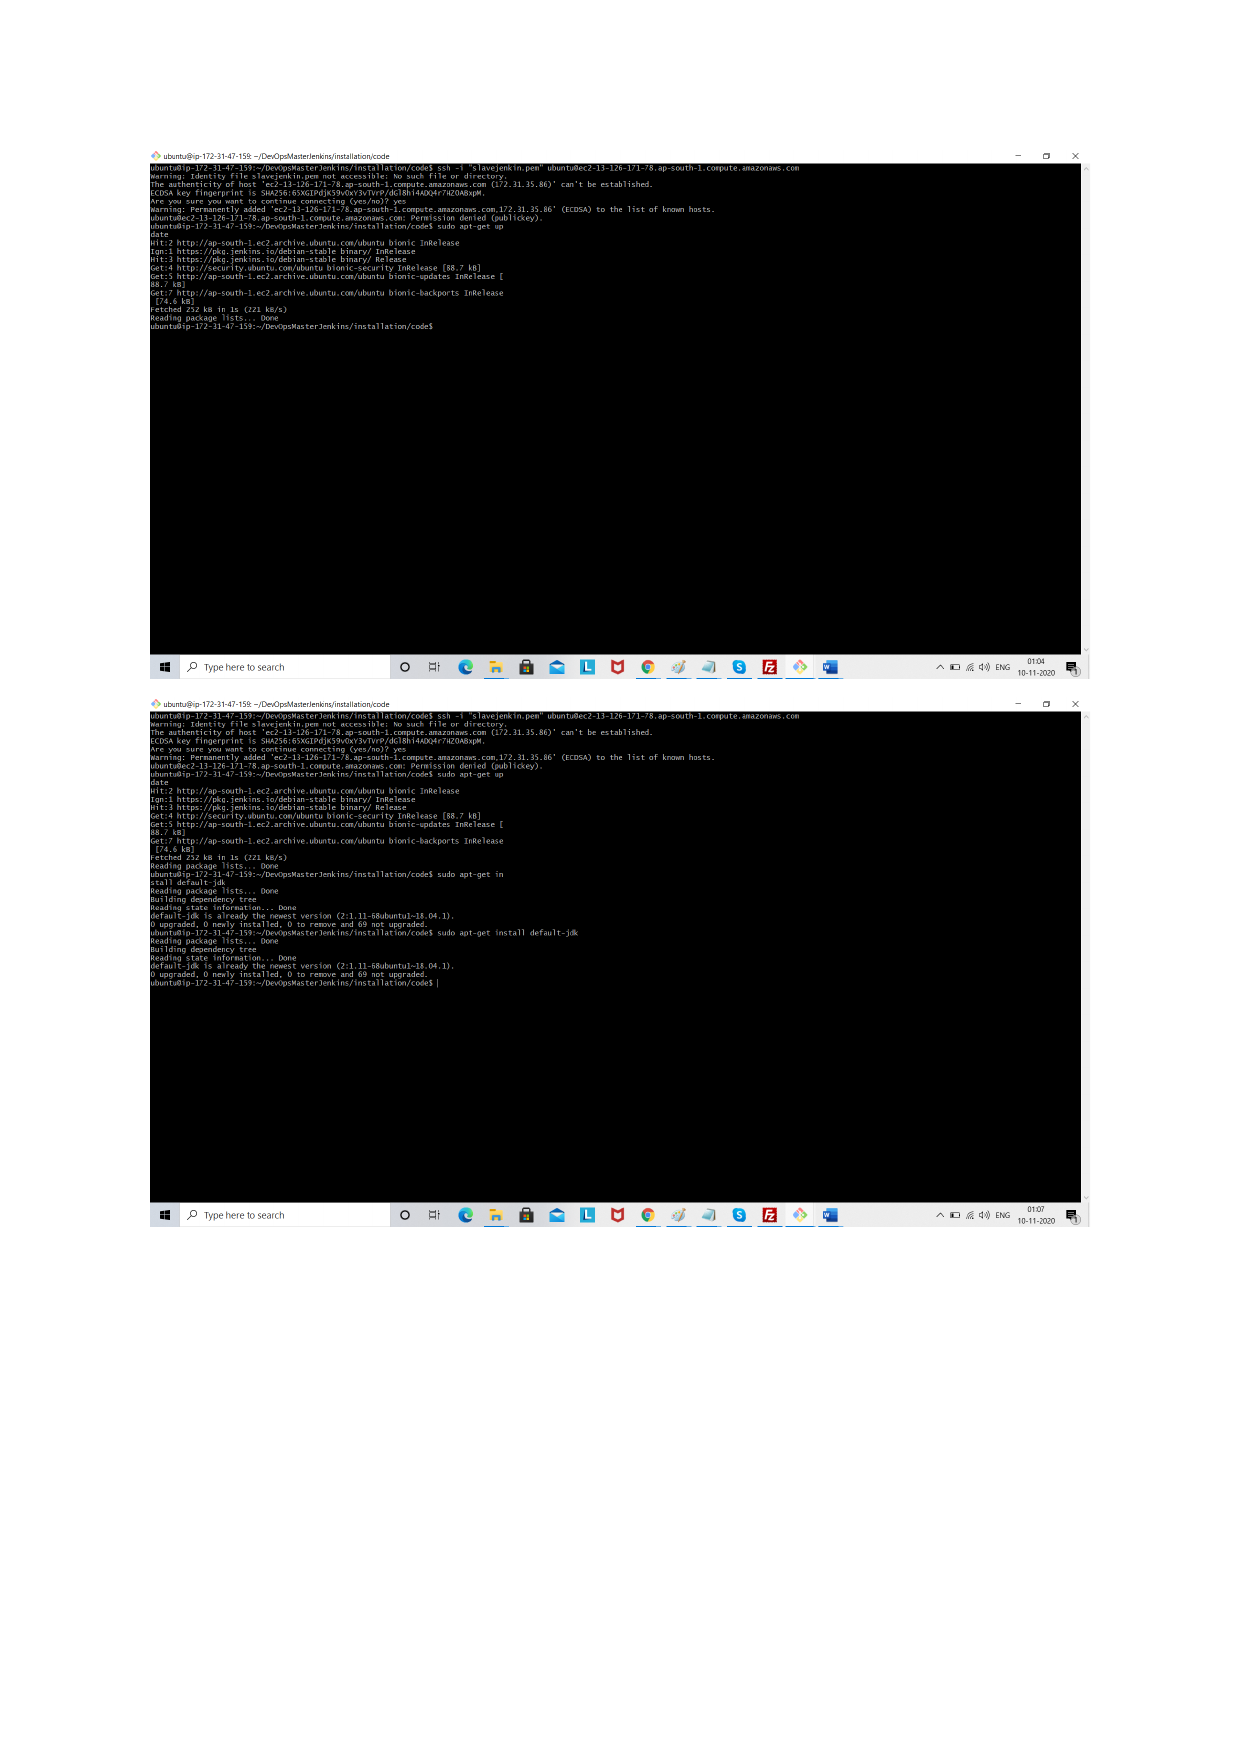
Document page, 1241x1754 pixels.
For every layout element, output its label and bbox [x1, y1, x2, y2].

picture [150, 697, 1091, 1227]
picture [150, 150, 1091, 679]
